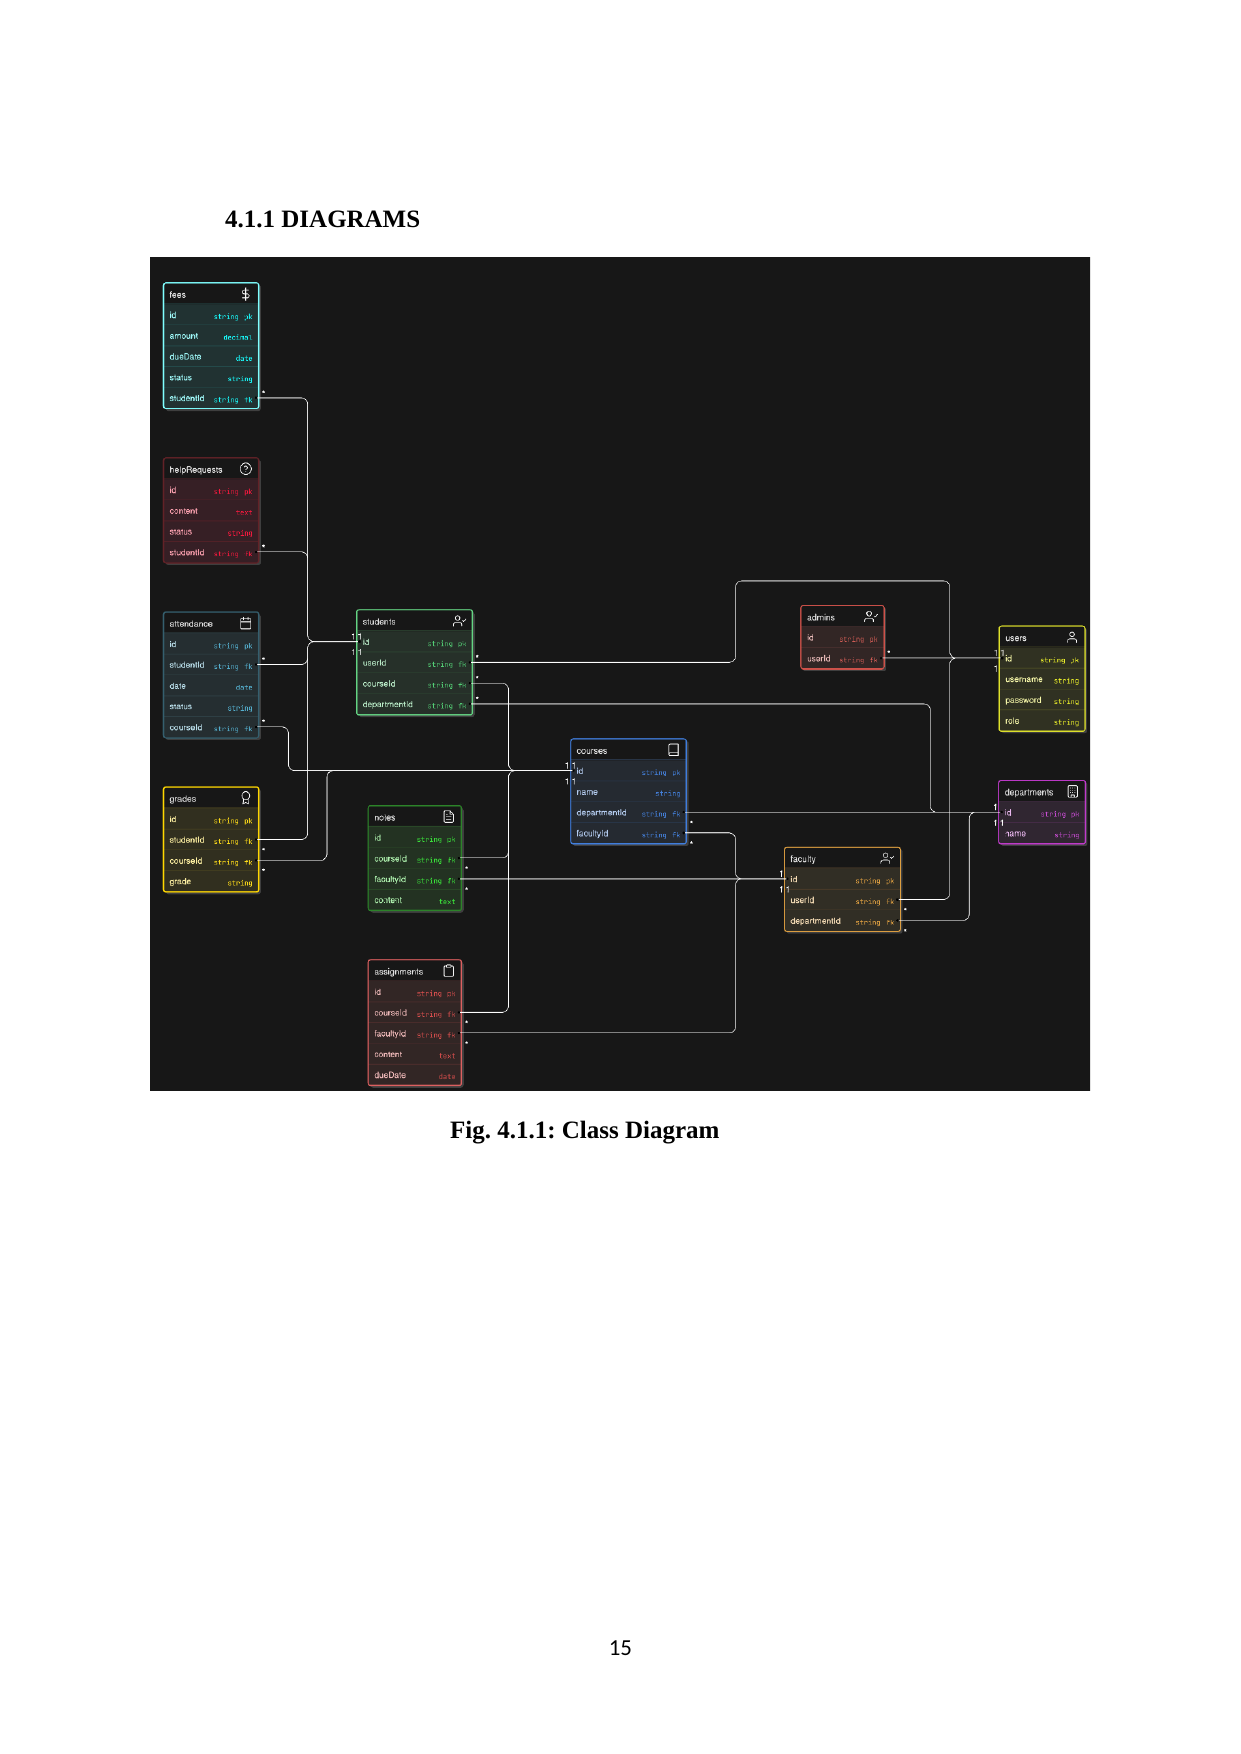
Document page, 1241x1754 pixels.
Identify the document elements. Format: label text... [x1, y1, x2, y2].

list 4.1.1 DIAGRAMS [225, 204, 1090, 233]
text Fig. 4.1.1: Class Diagram [375, 1115, 1090, 1144]
picture [150, 257, 1091, 1091]
